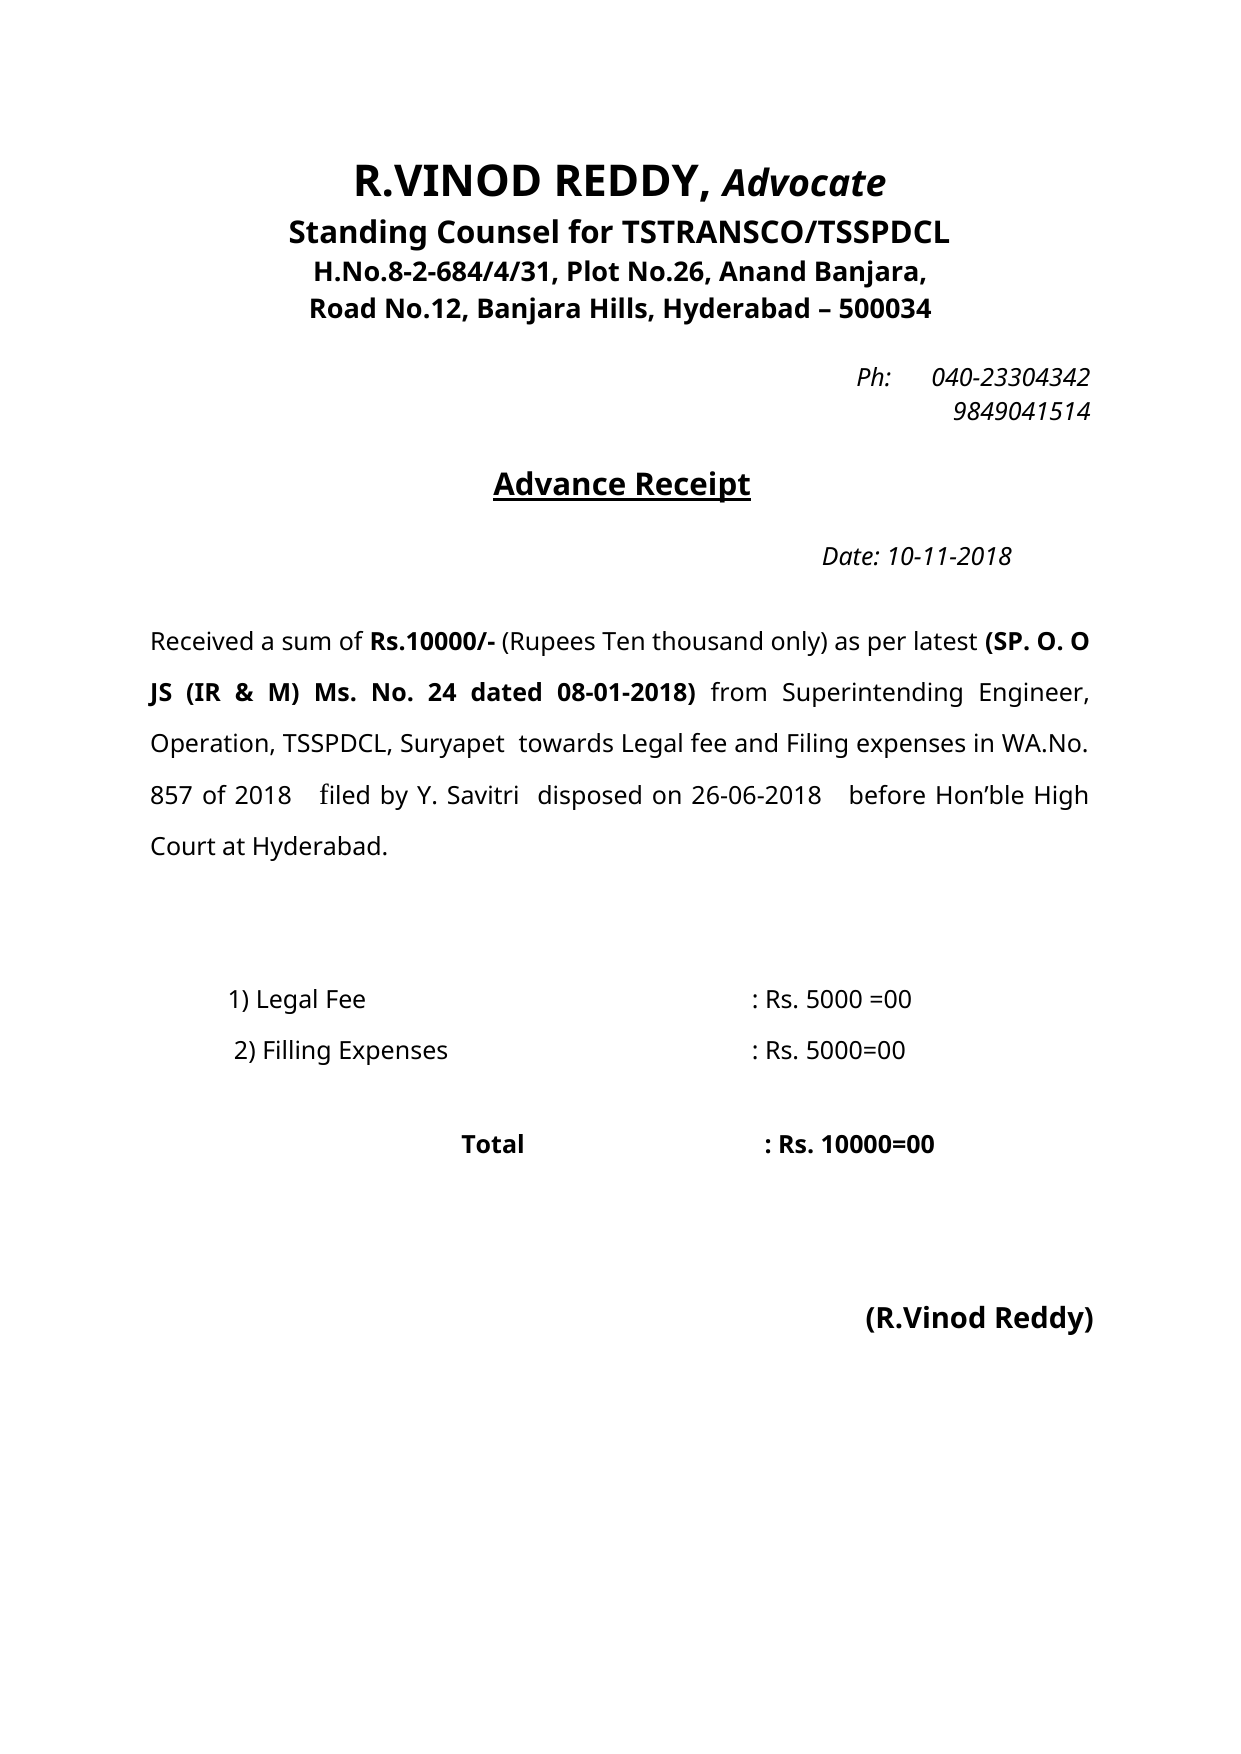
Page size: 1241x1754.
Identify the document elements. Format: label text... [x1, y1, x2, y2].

text Road No.12, Banjara Hills, – 500034 [150, 289, 1090, 326]
text Standing Counsel for TSTRANSCO/TSSPDCL [227, 209, 1012, 252]
text R.VINOD REDDY, Advocate [227, 150, 1012, 209]
text 9849041514 [150, 394, 1090, 428]
text 1) Legal Fee : Rs. 5000 =00 [227, 982, 975, 1016]
text Received a sum of Rs.10000/- (Rupees Ten thousand only) as per latest (SP. O. O JS (IR & M) Ms. No. 24 dated 08-01-2018) from Superintending Engineer, Operation, TSSPDCL, Suryapet towards Legal fee and Filing expenses in WA.No. 857 of 2018 filed by Y. Savitri disposed on 26-06-2018 before Hon’ble High Court at Hyderabad. [150, 624, 1090, 863]
text 2) Filling Expenses : Rs. 5000=00 [227, 1033, 975, 1067]
text Total : Rs. 10000=00 [227, 1127, 975, 1161]
text (R.Vinod Reddy) [677, 1297, 1094, 1337]
text Ph: 040-23304342 [150, 360, 1090, 394]
text H.No.8-2-684/4/31, Plot No.26, Anand Banjara, [150, 252, 1090, 289]
text Date: 10-11-2018 [227, 539, 1012, 573]
text Advance Receipt [150, 462, 1094, 505]
